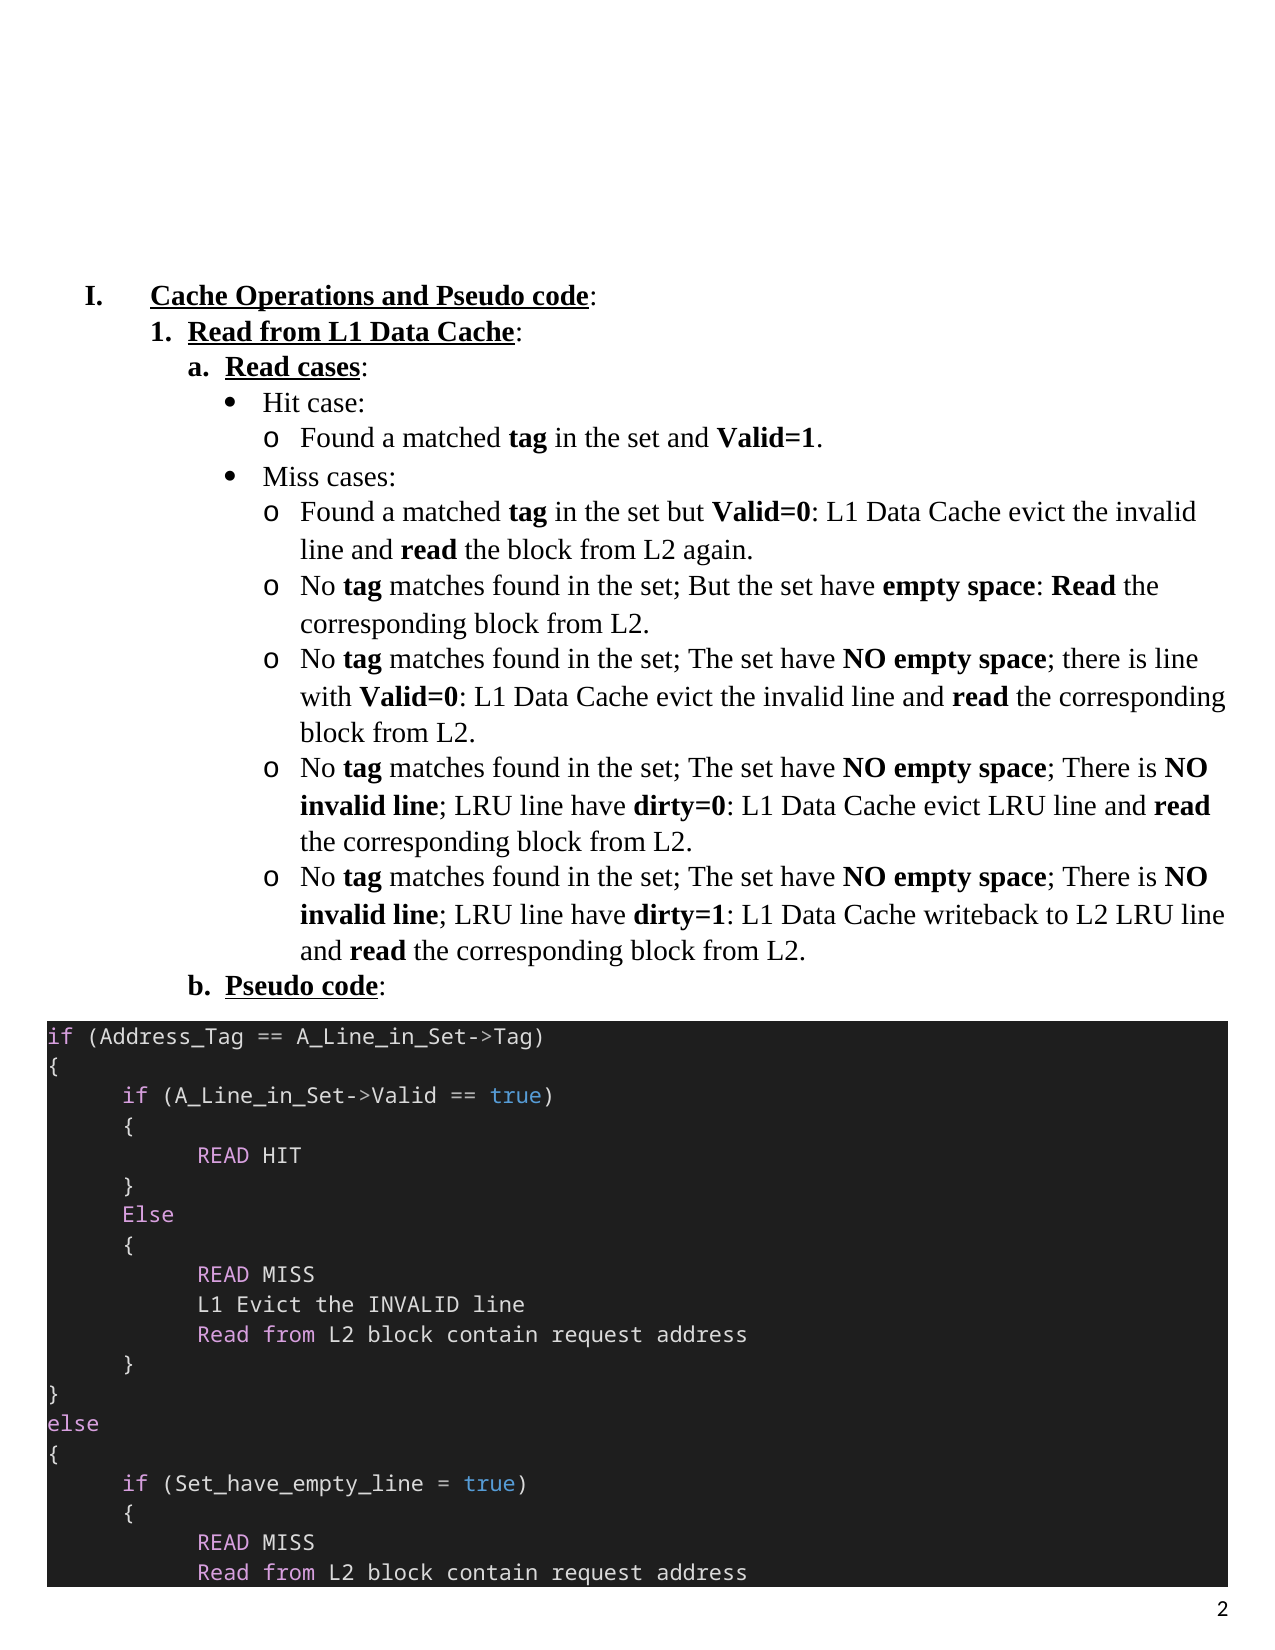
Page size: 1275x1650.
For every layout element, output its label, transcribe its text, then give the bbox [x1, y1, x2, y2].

list Read cases: [187, 349, 1228, 383]
list Hit case: [225, 385, 1228, 418]
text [47, 1557, 1228, 1587]
text } [47, 1378, 1228, 1408]
text if (Address_Tag == A_Line_in_Set->Tag) [47, 1021, 1228, 1051]
text } [47, 1348, 1228, 1378]
text READ HIT [47, 1140, 1228, 1170]
list Miss cases: [225, 459, 1228, 492]
text Else [47, 1199, 1228, 1229]
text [47, 1319, 1228, 1348]
text { [47, 1497, 1228, 1527]
text if (Set_have_empty_line = true) [47, 1468, 1228, 1497]
list Read from L1 Data Cache: [150, 314, 1228, 347]
text L1 Evict the INVALID line [47, 1289, 1228, 1319]
list Cache Operations and Pseudo code: [84, 278, 1228, 312]
text READ MISS [47, 1527, 1228, 1557]
text else [47, 1408, 1228, 1438]
text if (A_Line_in_Set->Valid == true) [47, 1080, 1228, 1110]
list Found a matched tag in the set but Valid=0: L1 Data Cache evict the invalid line and read the block from L2 again. [262, 494, 1228, 566]
text } [47, 1170, 1228, 1199]
text { [47, 1110, 1228, 1140]
list Pseudo code: [187, 968, 1228, 1002]
list No tag matches found in the set; But the set have empty space: Read the corresponding block from L2. [262, 568, 1228, 639]
list No tag matches found in the set; The set have NO empty space; there is line with Valid=0: L1 Data Cache evict the invalid line and read the corresponding block from L2. [262, 641, 1228, 748]
list No tag matches found in the set; The set have NO empty space; There is NO invalid line; LRU line have dirty=0: L1 Data Cache evict LRU line and read the corresponding block from L2. [262, 750, 1228, 857]
text READ MISS [47, 1259, 1228, 1289]
text { [47, 1051, 1228, 1080]
list No tag matches found in the set; The set have NO empty space; There is NO invalid line; LRU line have dirty=1: L1 Data Cache writeback to L2 LRU line and read the corresponding block from L2. [262, 859, 1228, 967]
text { [47, 1438, 1228, 1468]
text { [47, 1229, 1228, 1259]
list Found a matched tag in the set and Valid=1. [262, 421, 1228, 457]
